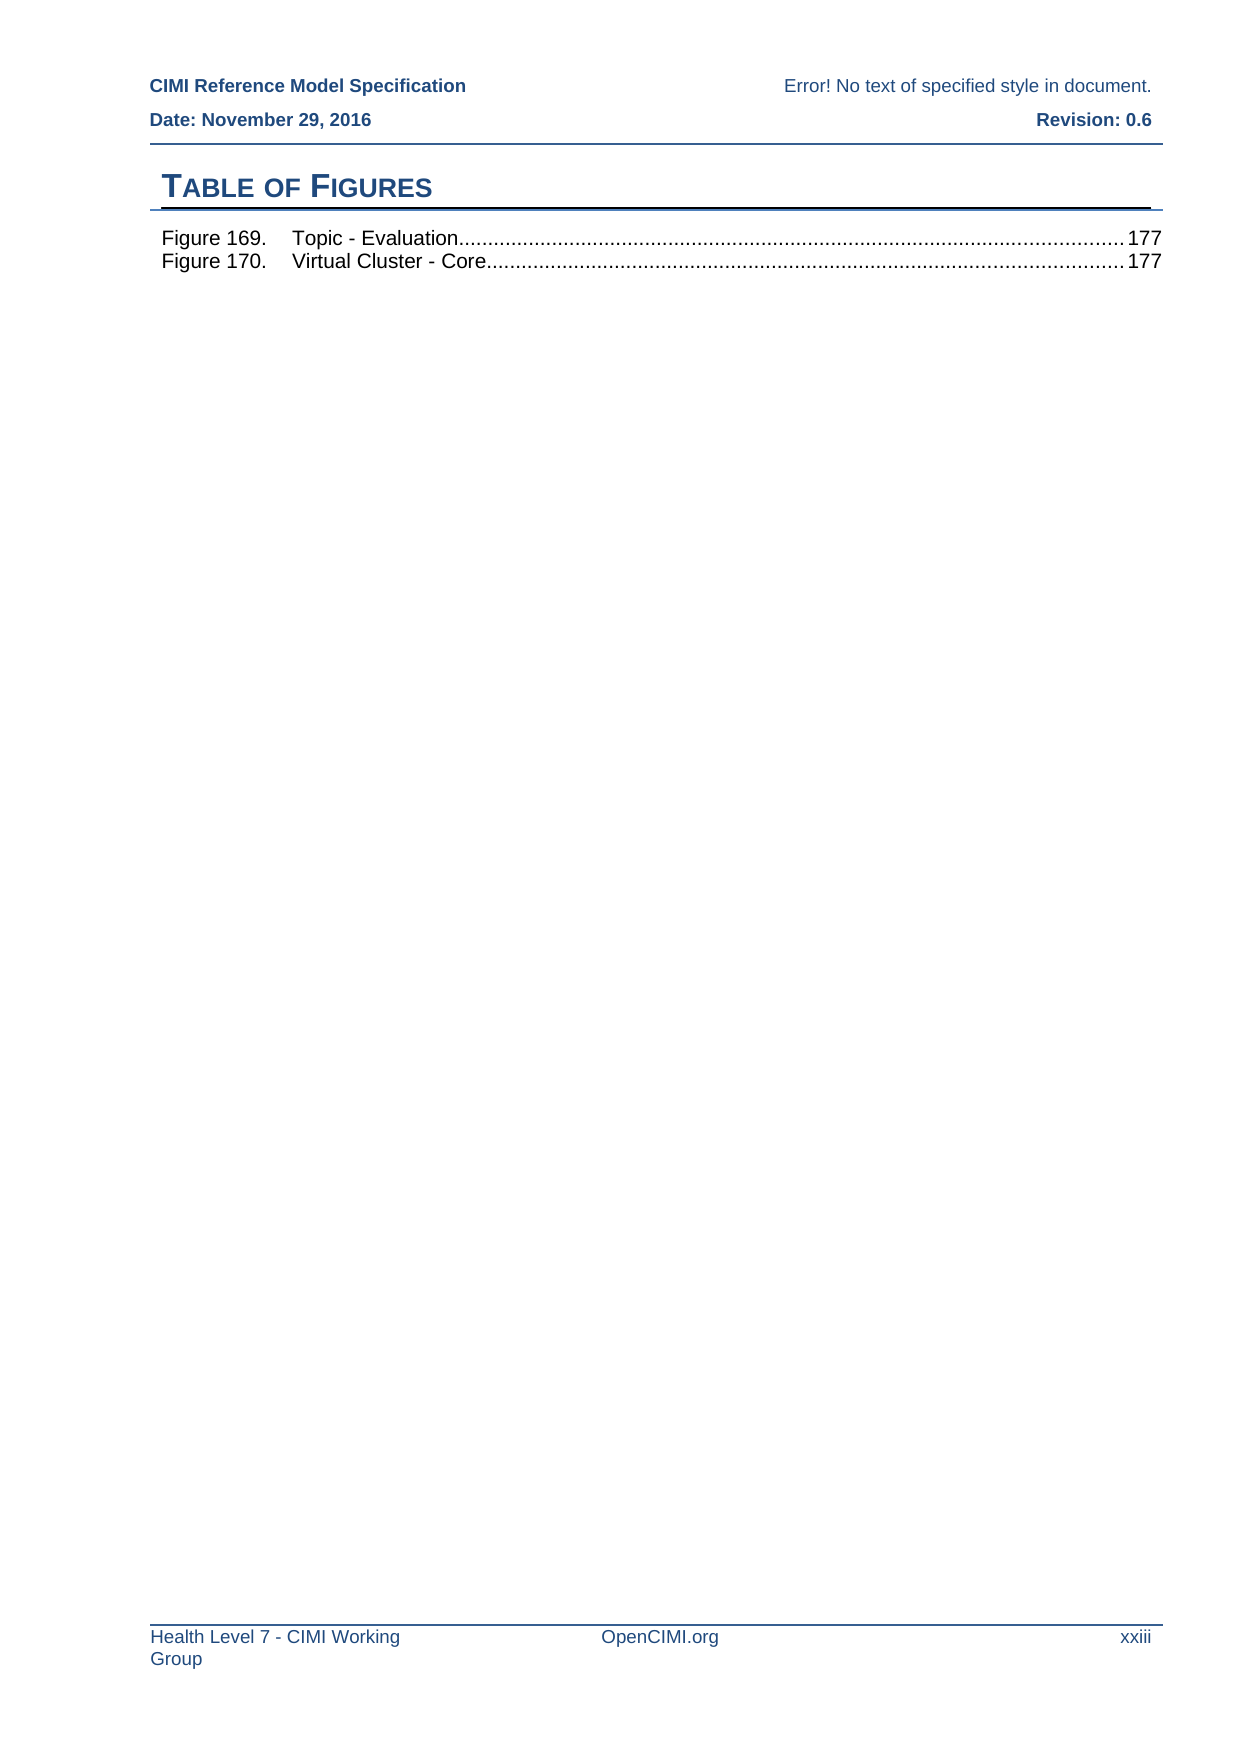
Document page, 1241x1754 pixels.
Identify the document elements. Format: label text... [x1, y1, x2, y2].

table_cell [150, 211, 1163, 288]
table_header Table of Figures [150, 166, 1163, 209]
